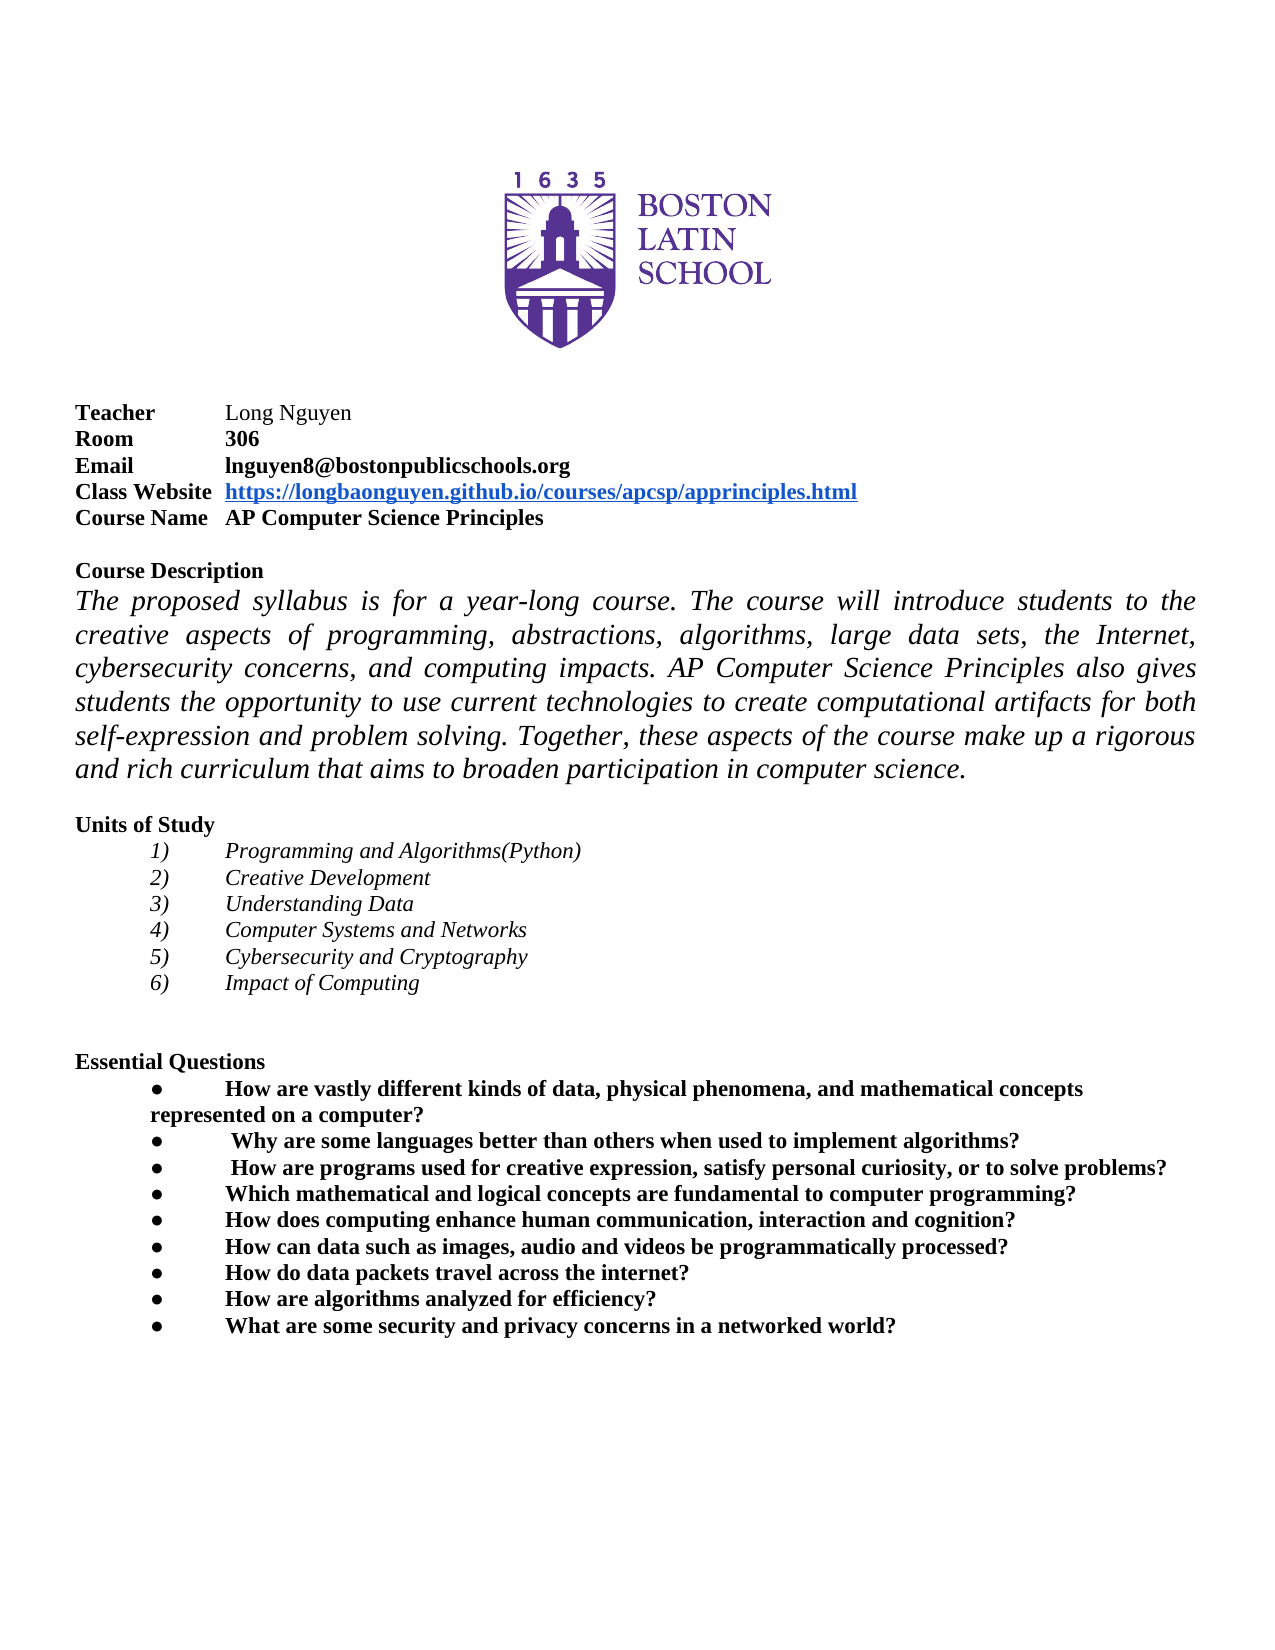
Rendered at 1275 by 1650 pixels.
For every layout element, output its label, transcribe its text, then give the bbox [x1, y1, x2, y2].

text 3) Understanding Data [150, 890, 1200, 916]
text Room 306 [75, 425, 1200, 452]
text Class Website https://longbaonguyen.github.io/courses/apcsp/apprinciples.html [75, 478, 1200, 504]
text ● What are some security and privacy concerns in a networked world? [150, 1312, 1200, 1338]
text ● How are algorithms analyzed for efficiency? [150, 1285, 1200, 1312]
text 6) Impact of Computing [150, 969, 1200, 996]
text Units of Study [75, 811, 1200, 837]
text Course Description [75, 557, 1200, 583]
text The proposed syllabus is for a year-long course. The course will introduce students to the creative aspects of programming, abstractions, algorithms, large data sets, the Internet, cybersecurity concerns, and computing impacts. AP Computer Science Principles also gives students the opportunity to use current technologies to create computational artifacts for both self-expression and problem solving. Together, these aspects of the course make up a rigorous and rich curriculum that aims to broaden participation in computer science. [75, 583, 1200, 785]
text ● How do data packets travel across the internet? [150, 1259, 1200, 1285]
text Teacher Long Nguyen [75, 399, 1200, 425]
text ● How can data such as images, audio and videos be programmatically processed? [150, 1233, 1200, 1259]
picture [484, 150, 792, 371]
text 5) Cybersecurity and Cryptography [150, 943, 1200, 969]
text ● Which mathematical and logical concepts are fundamental to computer programming? [150, 1180, 1200, 1206]
text Email lnguyen8@bostonpublicschools.org [75, 452, 1200, 478]
text ● How are programs used for creative expression, satisfy personal curiosity, or to solve problems? [150, 1154, 1200, 1180]
text ● How does computing enhance human communication, interaction and cognition? [150, 1206, 1200, 1233]
text Course Name AP Computer Science Principles [75, 504, 1200, 531]
text ● Why are some languages better than others when used to implement algorithms? [150, 1127, 1200, 1154]
text ● How are vastly different kinds of data, physical phenomena, and mathematical concepts represented on a computer? [150, 1074, 1200, 1127]
text 2) Creative Development [150, 864, 1200, 890]
text 4) Computer Systems and Networks [150, 916, 1200, 943]
text 1) Programming and Algorithms(Python) [75, 837, 1200, 864]
text Essential Questions [75, 1048, 1200, 1074]
